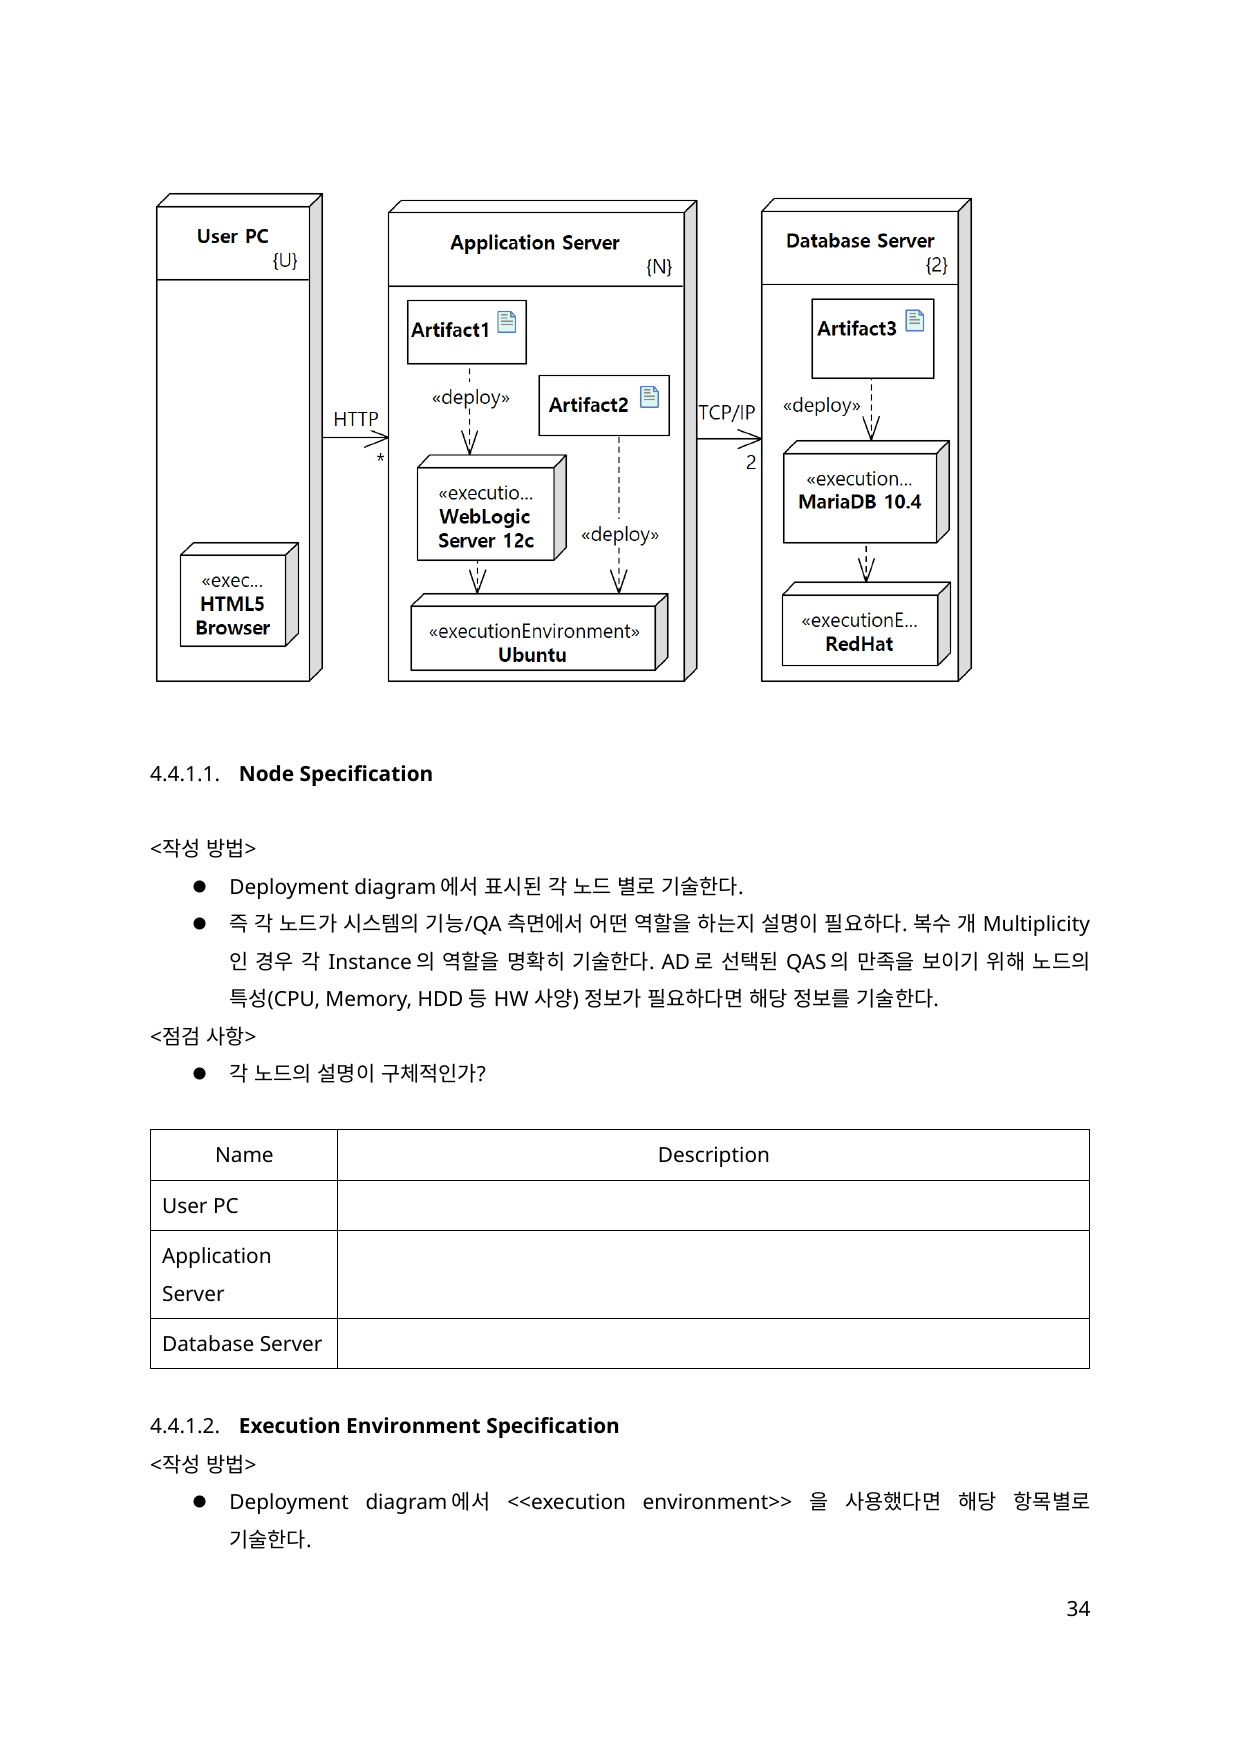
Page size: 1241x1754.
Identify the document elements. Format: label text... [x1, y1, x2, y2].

table_header Name [151, 1130, 337, 1179]
table_header Description [338, 1130, 1089, 1179]
list 각 노드의 설명이 구체적인가? [192, 1054, 1090, 1092]
table_cell [338, 1319, 1089, 1368]
list 즉 각 노드가 시스템의 기능/QA 측면에서 어떤 역할을 하는지 설명이 필요하다. 복수 개 Multiplicity 인 경우 각 Instance의 역할을 명확히 기술한다. AD로 선택된 QAS의 만족을 보이기 위해 노드의 특성(CPU, Memory, HDD 등 HW 사양) 정보가 필요하다면 해당 정보를 기술한다. [192, 904, 1090, 1017]
table_cell [338, 1181, 1089, 1230]
list Deployment diagram에서 표시된 각 노드 별로 기술한다. [192, 867, 1090, 904]
picture [150, 191, 976, 686]
table_cell [338, 1231, 1089, 1318]
text <작성 방법> [150, 829, 1090, 867]
subtitle Execution Environment Specification [150, 1407, 1090, 1444]
table_cell Database Server [151, 1319, 337, 1368]
table_cell Application Server [151, 1231, 337, 1318]
table_cell User PC [151, 1181, 337, 1230]
subtitle Node Specification [150, 754, 1090, 792]
list Deployment diagram에서 <<execution environment>> 을 사용했다면 해당 항목별로 기술한다. [192, 1482, 1090, 1557]
text <작성 방법> [150, 1444, 1090, 1482]
text <점검 사항> [150, 1017, 1090, 1054]
